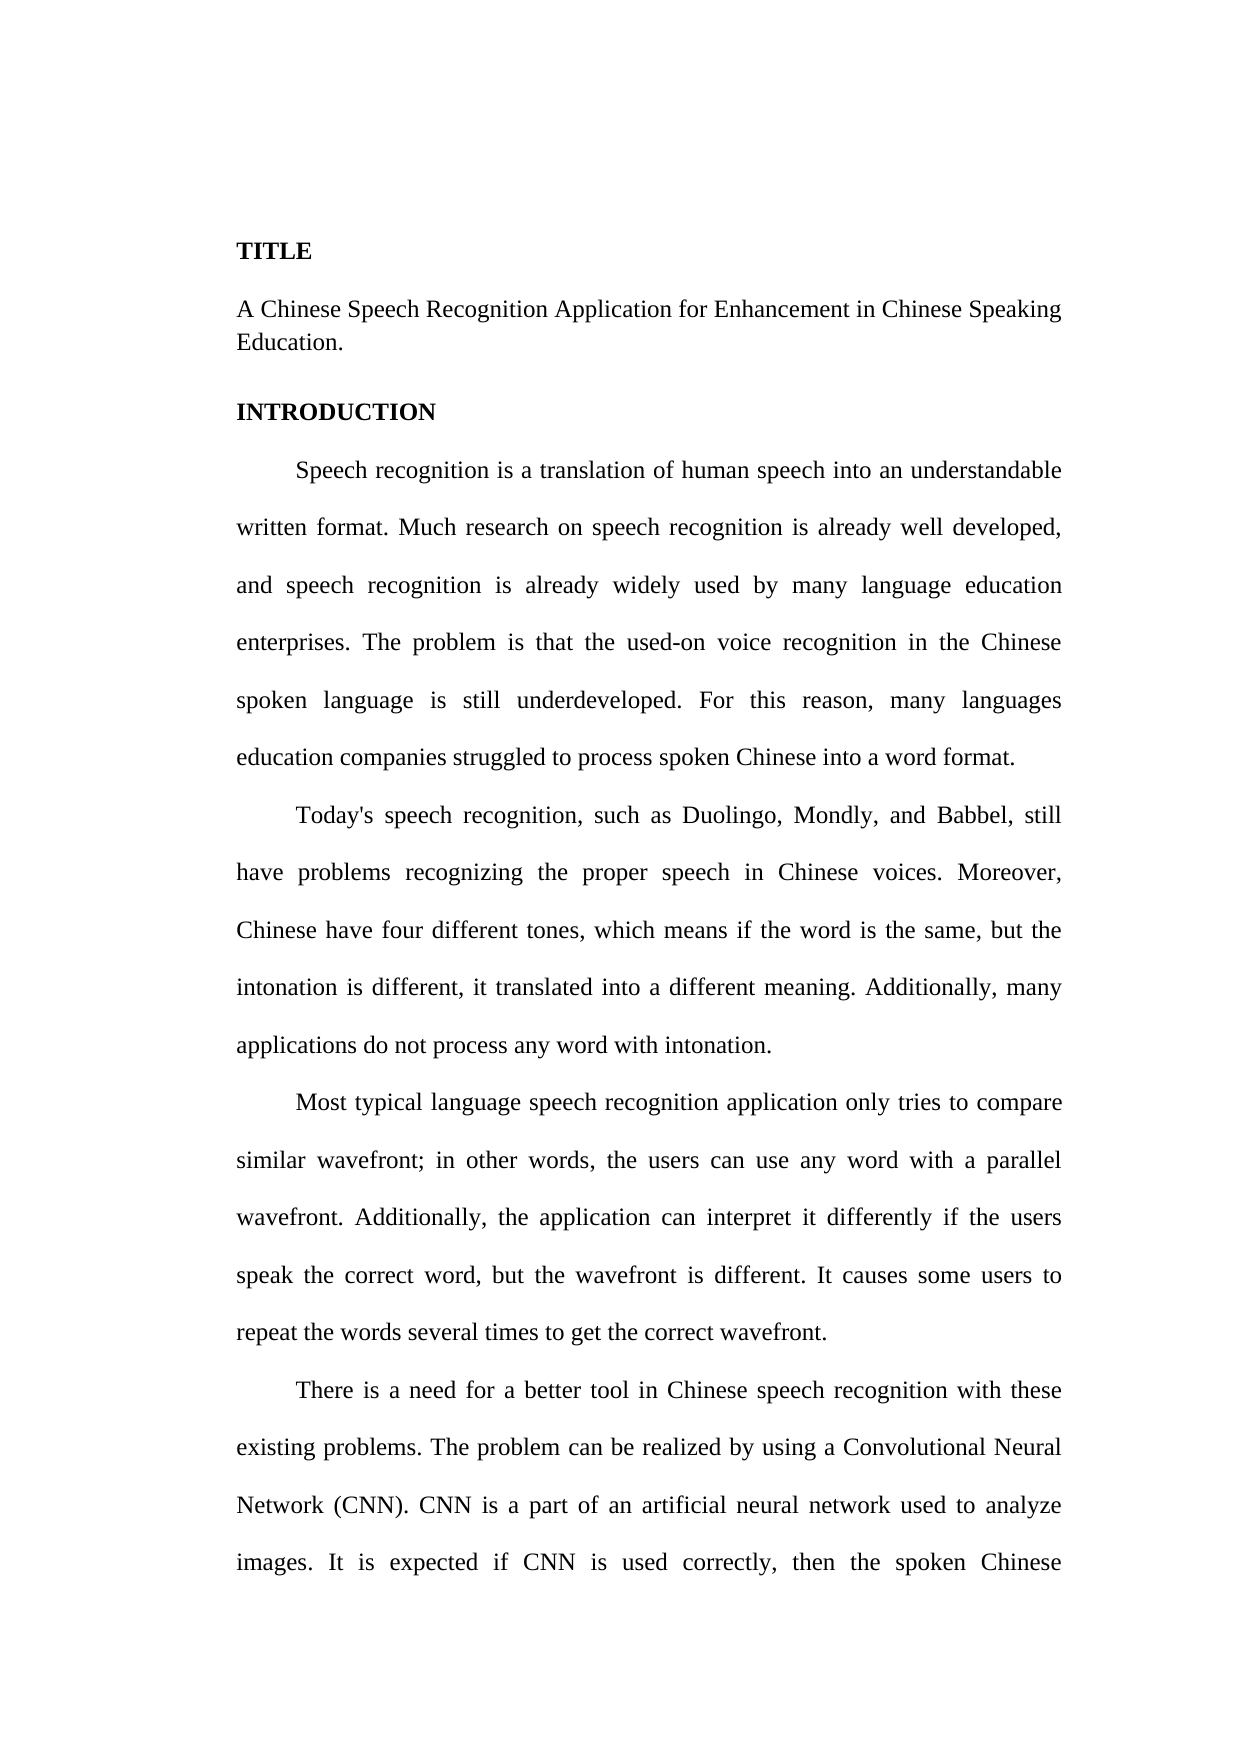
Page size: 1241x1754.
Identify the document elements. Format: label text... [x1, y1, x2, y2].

text A Chinese Speech Recognition Application for Enhancement in Chinese Speaking Education. [236, 294, 1063, 356]
list INTRODUCTION [236, 397, 1063, 426]
text Speech recognition is a translation of human speech into an understandable written format. Much research on speech recognition is already well developed, and speech recognition is already widely used by many language education enterprises. The problem is that the used-on voice recognition in the Chinese spoken language is still underdeveloped. For this reason, many languages education companies struggled to process spoken Chinese into a word format. [236, 455, 1063, 771]
text Today's speech recognition, such as Duolingo, Mondly, and Babbel, still have problems recognizing the proper speech in Chinese voices. Moreover, Chinese have four different tones, which means if the word is the same, but the intonation is different, it translated into a different meaning. Additionally, many applications do not process any word with intonation. [236, 800, 1063, 1058]
list TITLE [236, 236, 1063, 265]
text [236, 1375, 1063, 1576]
text Most typical language speech recognition application only tries to compare similar wavefront; in other words, the users can use any word with a parallel wavefront. Additionally, the application can interpret it differently if the users speak the correct word, but the wavefront is different. It causes some users to repeat the words several times to get the correct wavefront. [236, 1087, 1063, 1346]
